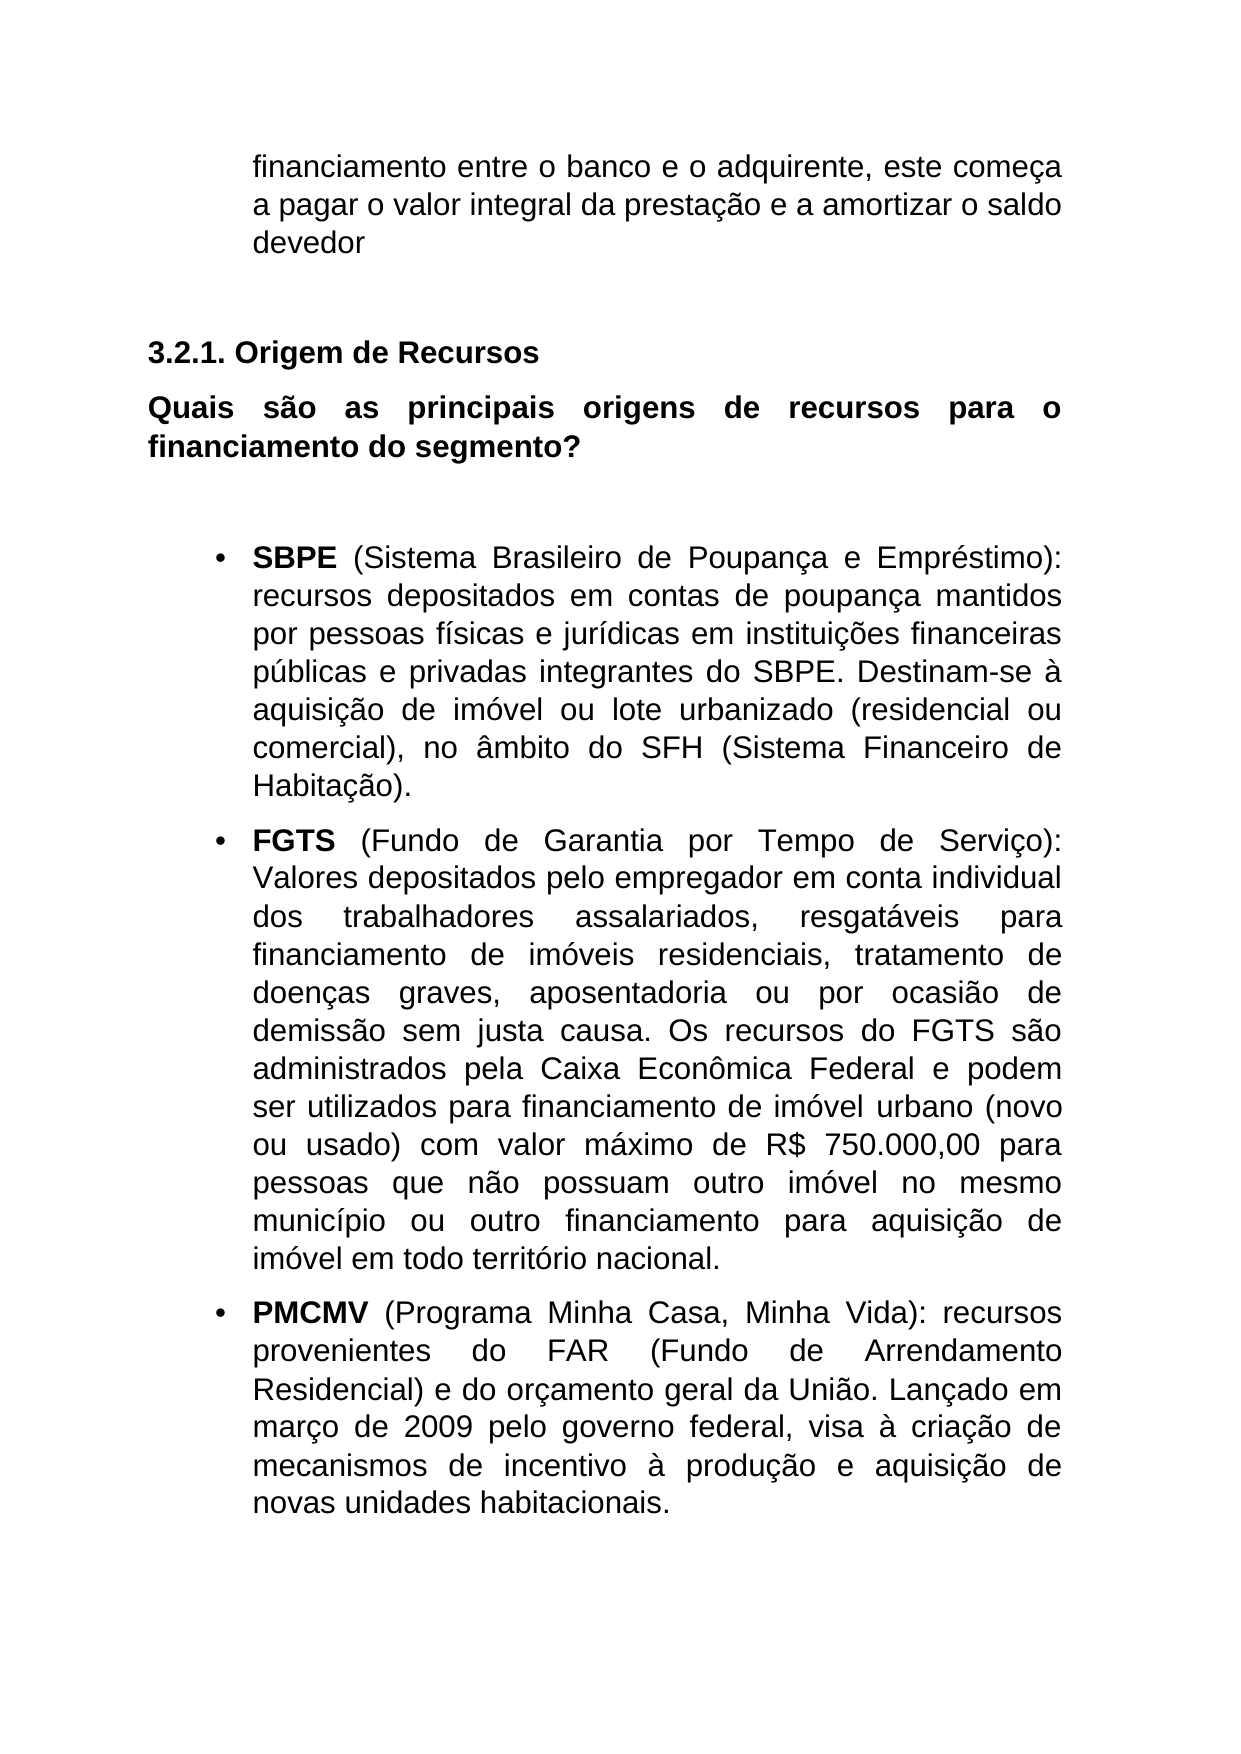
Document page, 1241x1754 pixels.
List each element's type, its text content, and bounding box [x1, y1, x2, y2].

text 3.2.1. Origem de Recursos [148, 334, 1063, 370]
list SBPE (Sistema Brasileiro de Poupança e Empréstimo): recursos depositados em contas de poupança mantidos por pessoas físicas e jurídicas em instituições financeiras públicas e privadas integrantes do SBPE. Destinam-se à aquisição de imóvel ou lote urbanizado (residencial ou comercial), no âmbito do SFH (Sistema Financeiro de Habitação). [215, 539, 1063, 803]
list PMCMV (Programa Minha Casa, Minha Vida): recursos provenientes do FAR (Fundo de Arrendamento Residencial) e do orçamento geral da União. Lançado em março de 2009 pelo governo federal, visa à criação de mecanismos de incentivo à produção e aquisição de novas unidades habitacionais. [215, 1294, 1063, 1521]
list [215, 148, 1063, 259]
text Quais são as principais origens de recursos para o financiamento do segmento? [148, 389, 1063, 464]
list FGTS (Fundo de Garantia por Tempo de Serviço): Valores depositados pelo empregador em conta individual dos trabalhadores assalariados, resgatáveis para financiamento de imóveis residenciais, tratamento de doenças graves, aposentadoria ou por ocasião de demissão sem justa causa. Os recursos do FGTS são administrados pela Caixa Econômica Federal e podem ser utilizados para financiamento de imóvel urbano (novo ou usado) com valor máximo de R$ 750.000,00 para pessoas que não possuam outro imóvel no mesmo município ou outro financiamento para aquisição de imóvel em todo território nacional. [215, 822, 1063, 1276]
